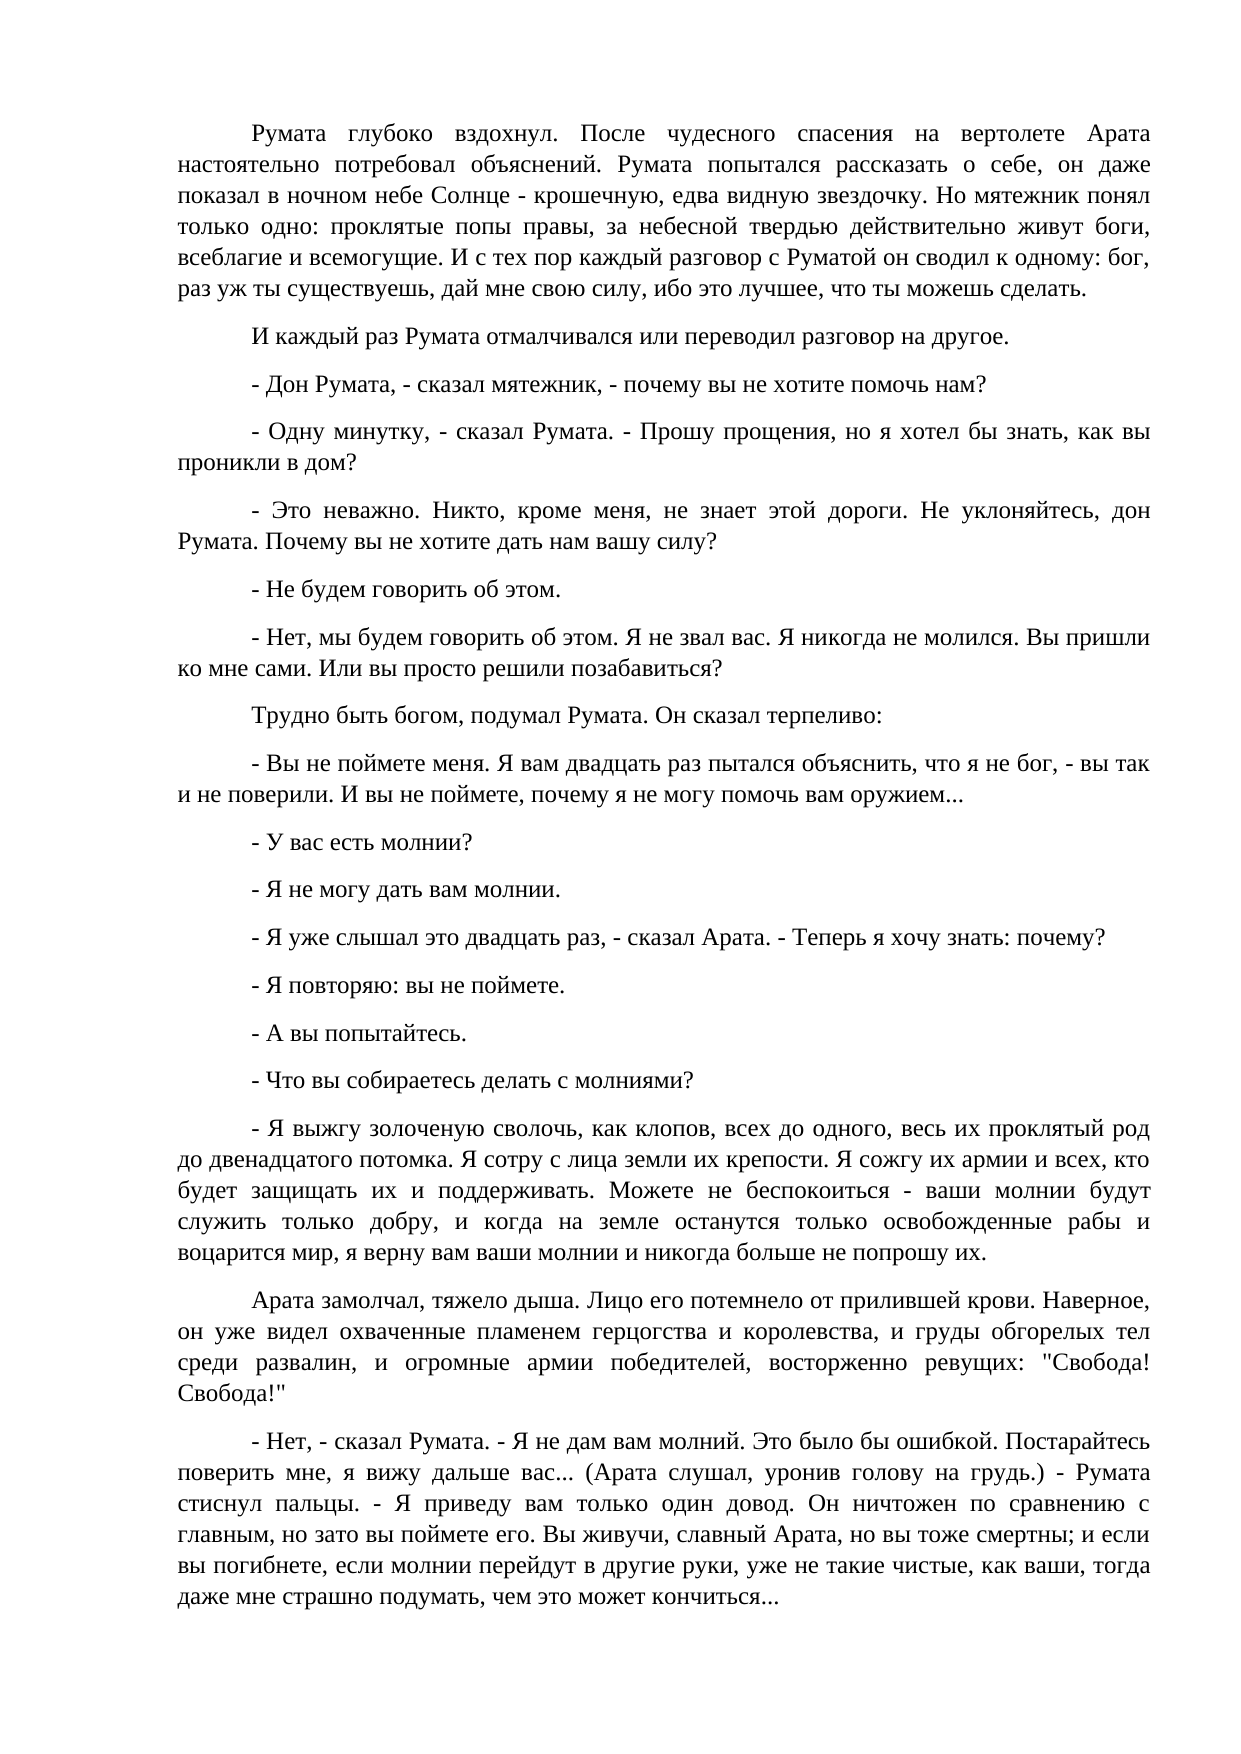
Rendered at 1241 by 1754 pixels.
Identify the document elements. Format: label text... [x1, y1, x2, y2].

text Трудно быть богом, подумал Румата. Он сказал терпеливо: [177, 700, 1152, 729]
text Арата замолчал, тяжело дыша. Лицо его потемнело от прилившей крови. Наверное, он уже видел охваченные пламенем герцогства и королевства, и груды обгорелых тел среди развалин, и огромные армии победителей, восторженно ревущих: "Свобода! Свобода!" [177, 1285, 1152, 1407]
text - Я повторяю: вы не поймете. [177, 970, 1152, 999]
text - Нет, мы будем говорить об этом. Я не звал вас. Я никогда не молился. Вы пришли ко мне сами. Или вы просто решили позабавиться? [177, 622, 1152, 681]
text - А вы попытайтесь. [177, 1018, 1152, 1046]
text Румата глубоко вздохнул. После чудесного спасения на вертолете Арата настоятельно потребовал объяснений. Румата попытался рассказать о себе, он даже показал в ночном небе Солнце - крошечную, едва видную звездочку. Но мятежник понял только одно: проклятые попы правы, за небесной твердью действительно живут боги, всеблагие и всемогущие. И с тех пор каждый разговор с Руматой он сводил к одному: бог, раз уж ты существуешь, дай мне свою силу, ибо это лучшее, что ты можешь сделать. [177, 118, 1152, 302]
text - Одну минутку, - сказал Румата. - Прошу прощения, но я хотел бы знать, как вы проникли в дом? [177, 416, 1152, 476]
text - Что вы собираетесь делать с молниями? [177, 1065, 1152, 1094]
text - Не будем говорить об этом. [177, 574, 1152, 603]
text - Я не могу дать вам молнии. [177, 874, 1152, 903]
text - Нет, - сказал Румата. - Я не дам вам молний. Это было бы ошибкой. Постарайтесь поверить мне, я вижу дальше вас... (Арата слушал, уронив голову на грудь.) - Румата стиснул пальцы. - Я приведу вам только один довод. Он ничтожен по сравнению с главным, но зато вы поймете его. Вы живучи, славный Арата, но вы тоже смертны; и если вы погибнете, если молнии перейдут в другие руки, уже не такие чистые, как ваши, тогда даже мне страшно подумать, чем это может кончиться... [177, 1426, 1152, 1610]
text - Я уже слышал это двадцать раз, - сказал Арата. - Теперь я хочу знать: почему? [177, 922, 1152, 951]
text - Это неважно. Никто, кроме меня, не знает этой дороги. Не уклоняйтесь, дон Румата. Почему вы не хотите дать нам вашу силу? [177, 495, 1152, 555]
text - Я выжгу золоченую сволочь, как клопов, всех до одного, весь их проклятый род до двенадцатого потомка. Я сотру с лица земли их крепости. Я сожгу их армии и всех, кто будет защищать их и поддерживать. Можете не беспокоиться - ваши молнии будут служить только добру, и когда на земле останутся только освобожденные рабы и воцарится мир, я верну вам ваши молнии и никогда больше не попрошу их. [177, 1113, 1152, 1266]
text - У вас есть молнии? [177, 827, 1152, 856]
text И каждый раз Румата отмалчивался или переводил разговор на другое. [177, 321, 1152, 350]
text - Вы не поймете меня. Я вам двадцать раз пытался объяснить, что я не бог, - вы так и не поверили. И вы не поймете, почему я не могу помочь вам оружием... [177, 748, 1152, 808]
text - Дон Румата, - сказал мятежник, - почему вы не хотите помочь нам? [177, 369, 1152, 397]
